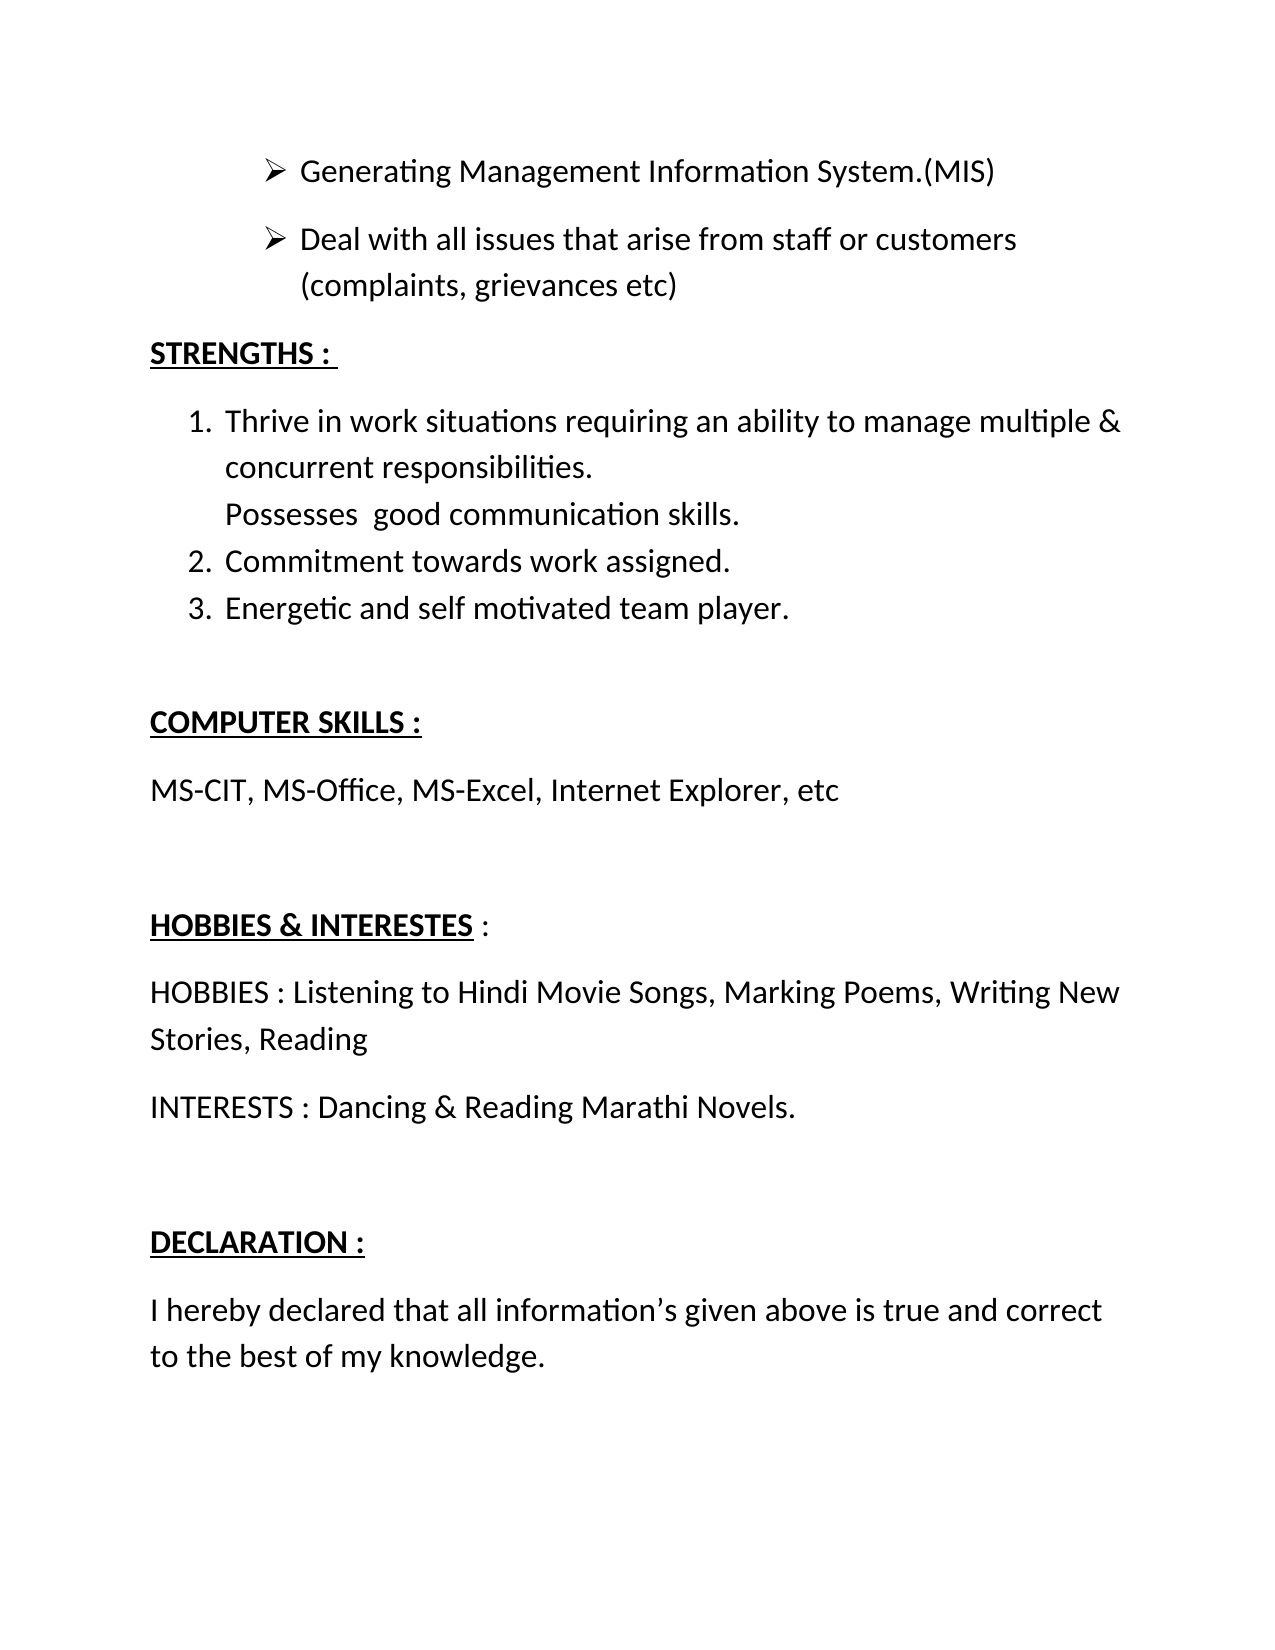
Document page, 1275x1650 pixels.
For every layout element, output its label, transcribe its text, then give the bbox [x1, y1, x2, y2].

text COMPUTER SKILLS : [150, 701, 1125, 742]
text I hereby declared that all information’s given above is true and correct to the best of my knowledge. [150, 1289, 1125, 1376]
list Energetic and self motivated team player. [187, 587, 1125, 627]
list Commitment towards work assigned. [187, 540, 1125, 581]
list Thrive in work situations requiring an ability to manage multiple & concurrent responsibilities. [187, 399, 1125, 487]
text INTERESTS : Dancing & Reading Marathi Novels. [150, 1086, 1125, 1127]
list Deal with all issues that arise from staff or customers (complaints, grievances etc) [262, 218, 1125, 305]
text HOBBIES & INTERESTES : [150, 904, 1125, 944]
text HOBBIES : Listening to Hindi Movie Songs, Marking Poems, Writing New Stories, Reading [150, 971, 1125, 1059]
text Possesses good communication skills. [225, 493, 1125, 534]
text STRENGTHS : [150, 332, 1125, 373]
list Generating Management Information System.(MIS) [262, 150, 1125, 191]
text MS-CIT, MS-Office, MS-Excel, Internet Explorer, etc [150, 769, 1125, 809]
text DECLARATION : [150, 1221, 1125, 1262]
